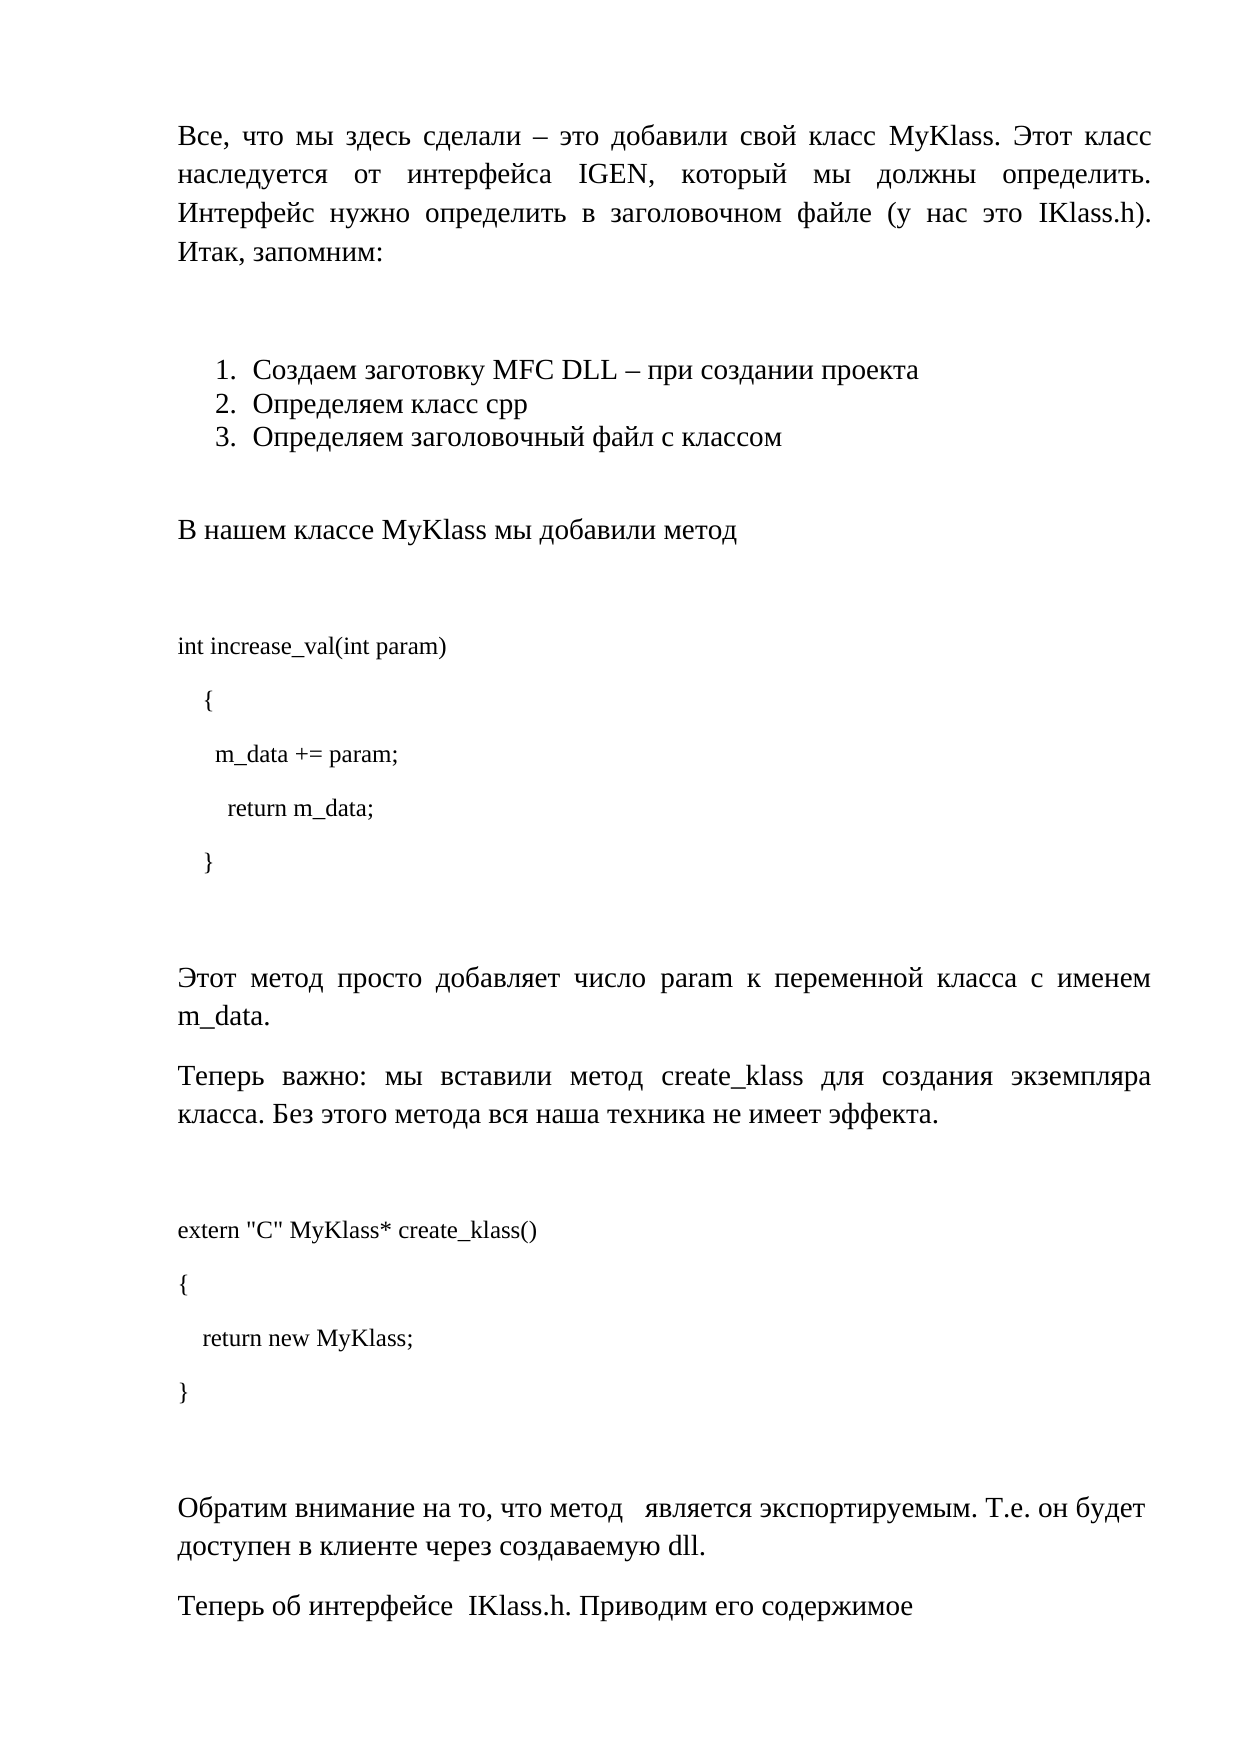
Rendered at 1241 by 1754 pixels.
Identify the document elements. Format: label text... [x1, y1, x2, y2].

text Этот метод просто добавляет число param к переменной класса с именем m_data. [177, 960, 1152, 1032]
text m_data += param; [177, 739, 1152, 768]
text Теперь об интерфейсе IKlass.h. Приводим его содержимое [177, 1588, 1152, 1621]
text return m_data; [177, 793, 1152, 822]
text Все, что мы здесь сделали – это добавили свой класс MyKlass. Этот класс наследуется от интерфейса IGEN, который мы должны определить. Интерфейс нужно определить в заголовочном файле (у нас это IKlass.h). Итак, запомним: [177, 118, 1152, 267]
list Определяем заголовочный файл с классом [215, 419, 1152, 453]
text Обратим внимание на то, что метод является экспортируемым. Т.е. он будет доступен в клиенте через создаваемую dll. [177, 1490, 1152, 1562]
text { [177, 1269, 1152, 1298]
text extern "C" MyKlass* create_klass() [177, 1215, 1152, 1244]
text { [177, 685, 1152, 714]
text return new MyKlass; [177, 1323, 1152, 1352]
text } [177, 1377, 1152, 1405]
text } [177, 847, 1152, 875]
text В нашем классе MyKlass мы добавили метод [177, 512, 1152, 546]
text Теперь важно: мы вставили метод create_klass для создания экземпляра класса. Без этого метода вся наша техника не имеет эффекта. [177, 1058, 1152, 1130]
text int increase_val(int param) [177, 631, 1152, 660]
list Создаем заготовку MFC DLL – при создании проекта [215, 352, 1152, 386]
list Определяем класс cpp [215, 386, 1152, 419]
